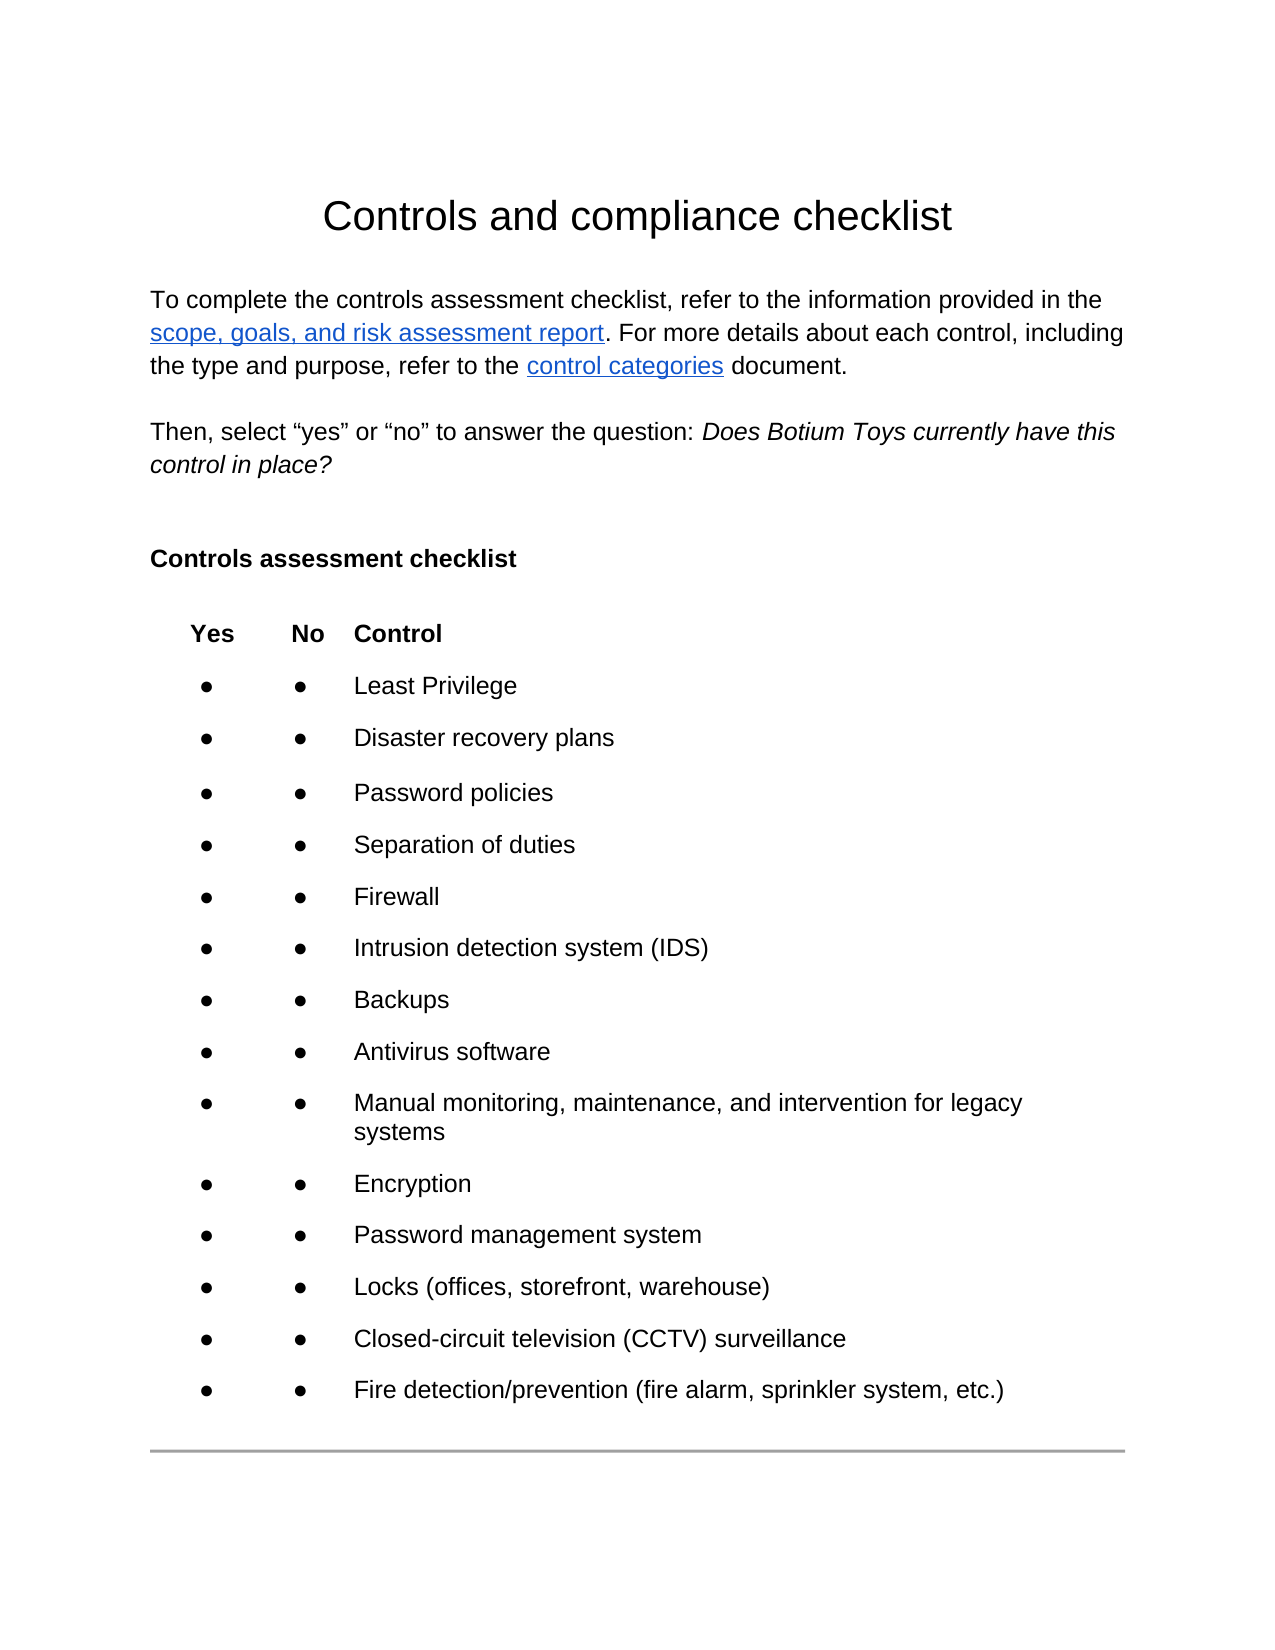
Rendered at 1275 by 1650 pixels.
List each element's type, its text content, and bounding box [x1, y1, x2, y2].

table_header No [246, 609, 342, 658]
table_cell Firewall [344, 871, 1125, 921]
table_cell Closed-circuit television (CCTV) surveillance [344, 1313, 1125, 1363]
table_cell [152, 975, 244, 1024]
table_cell [246, 661, 342, 710]
table_cell [152, 1078, 244, 1156]
table_cell [152, 1262, 244, 1311]
table_cell [152, 923, 244, 972]
table_cell [246, 1365, 342, 1414]
table_cell Disaster recovery plans [344, 712, 1125, 766]
table_cell [152, 1158, 244, 1208]
table_cell [246, 1262, 342, 1311]
text To complete the controls assessment checklist, refer to the information provided in the scope, goals, and risk assessment report. For more details about each control, including the type and purpose, refer to the control categories document. [150, 285, 1125, 380]
subtitle Controls and compliance checklist [150, 192, 1125, 239]
table_cell Encryption [344, 1158, 1125, 1208]
table_cell [246, 1158, 342, 1208]
table_cell Intrusion detection system (IDS) [344, 923, 1125, 972]
table_cell [152, 820, 244, 869]
table_cell [246, 1078, 342, 1156]
table_cell [246, 1210, 342, 1259]
text Controls assessment checklist [150, 544, 1125, 572]
table_cell [246, 1026, 342, 1076]
table_cell [246, 923, 342, 972]
table_cell [152, 1313, 244, 1363]
table_cell [152, 1210, 244, 1259]
table_cell [246, 768, 342, 817]
table_cell Password management system [344, 1210, 1125, 1259]
table_cell Antivirus software [344, 1026, 1125, 1076]
table_cell Fire detection/prevention (fire alarm, sprinkler system, etc.) [344, 1365, 1125, 1414]
table_cell [152, 871, 244, 921]
table_cell [246, 975, 342, 1024]
table_cell [152, 1026, 244, 1076]
table_cell [152, 1365, 244, 1414]
table_cell Locks (offices, storefront, warehouse) [344, 1262, 1125, 1311]
table_cell Separation of duties [344, 820, 1125, 869]
table_cell [152, 661, 244, 710]
table_cell [152, 768, 244, 817]
table_cell Backups [344, 975, 1125, 1024]
table_cell Password policies [344, 768, 1125, 817]
table_header Control [344, 609, 1125, 658]
table_cell Manual monitoring, maintenance, and intervention for legacy systems [344, 1078, 1125, 1156]
table_cell Least Privilege [344, 661, 1125, 710]
table_cell [246, 1313, 342, 1363]
table_cell [152, 712, 244, 766]
table_cell [246, 871, 342, 921]
text Then, select “yes” or “no” to answer the question: Does Botium Toys currently have this control in place? [150, 417, 1125, 479]
table_cell [246, 712, 342, 766]
table_cell [246, 820, 342, 869]
table_header Yes [152, 609, 244, 658]
